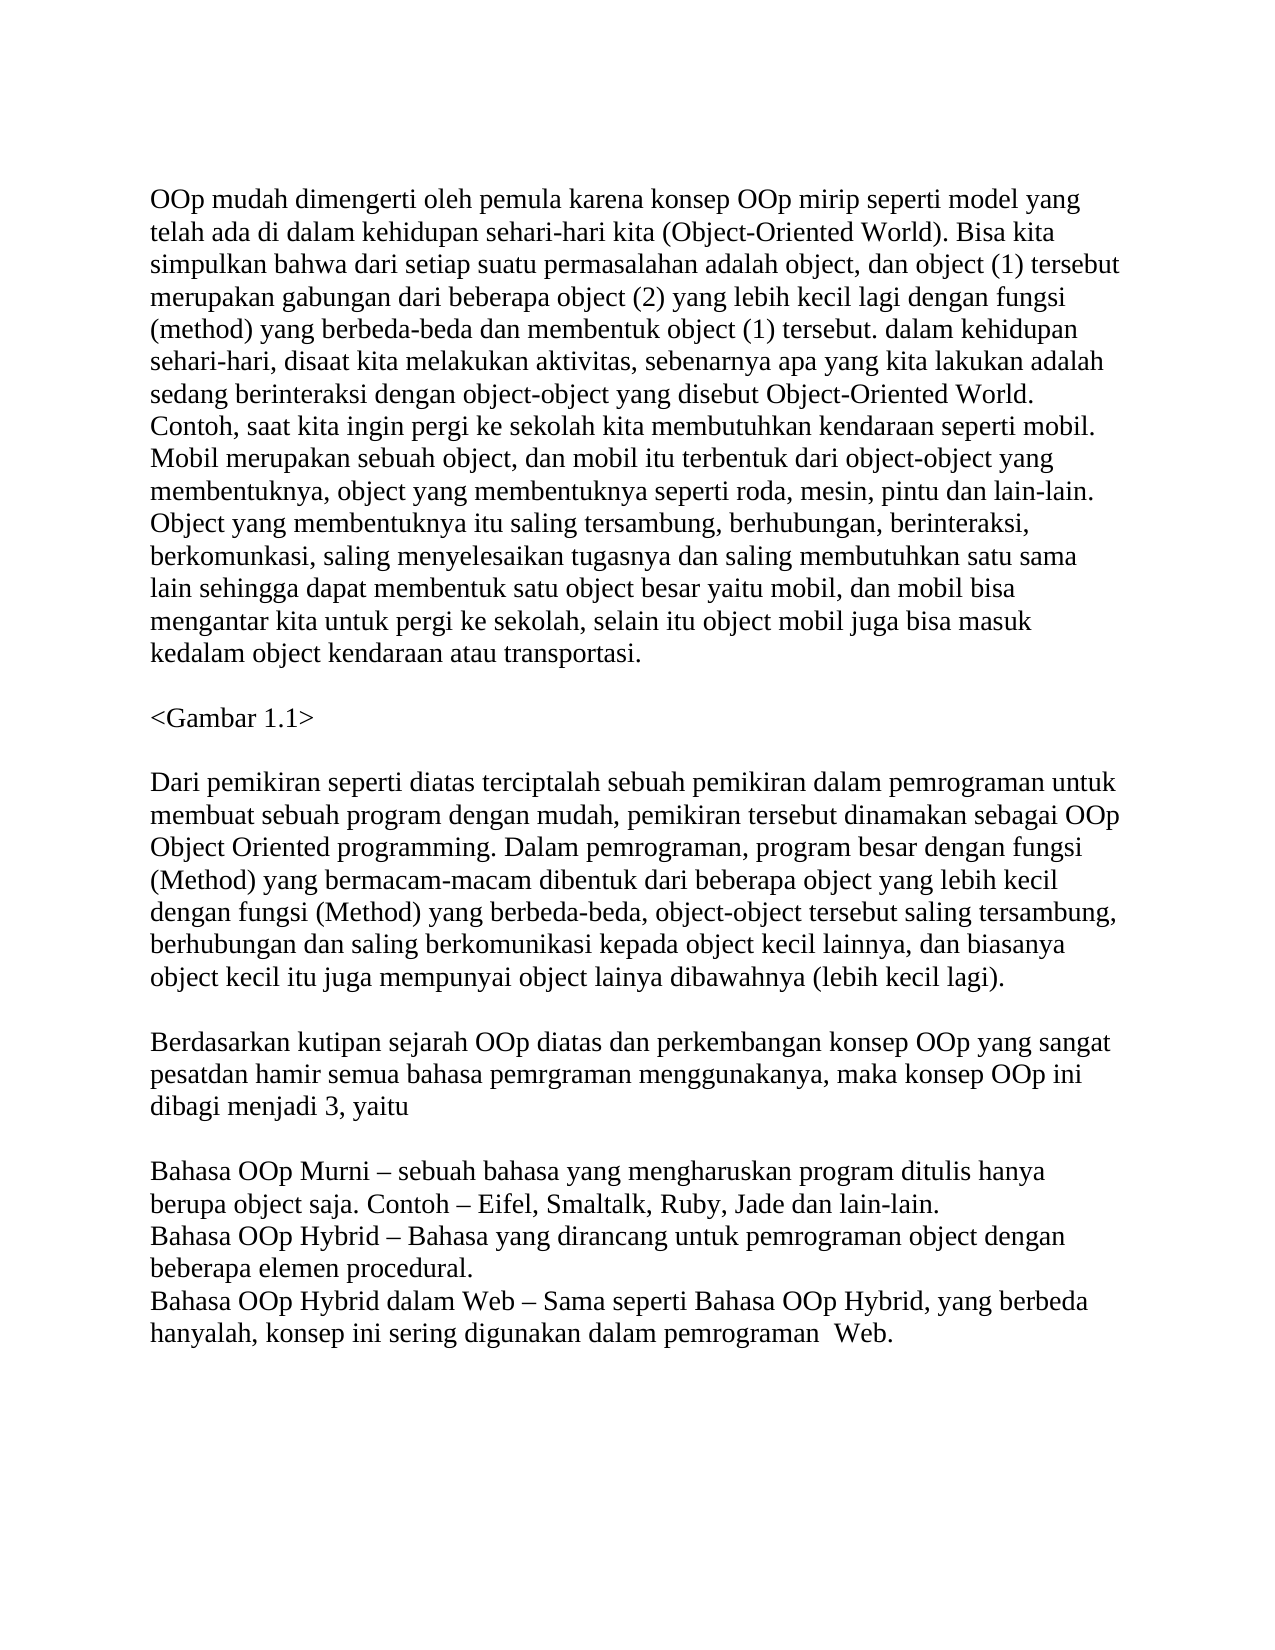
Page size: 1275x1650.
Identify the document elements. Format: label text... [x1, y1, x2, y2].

text Berdasarkan kutipan sejarah OOp diatas dan perkembangan konsep OOp yang sangat pesatdan hamir semua bahasa pemrgraman menggunakanya, maka konsep OOp ini dibagi menjadi 3, yaitu [150, 1025, 1125, 1122]
text Bahasa OOp Hybrid – Bahasa yang dirancang untuk pemrograman object dengan beberapa elemen procedural. [150, 1219, 1125, 1284]
text OOp mudah dimengerti oleh pemula karena konsep OOp mirip seperti model yang telah ada di dalam kehidupan sehari-hari kita (Object-Oriented World). Bisa kita simpulkan bahwa dari setiap suatu permasalahan adalah object, dan object (1) tersebut merupakan gabungan dari beberapa object (2) yang lebih kecil lagi dengan fungsi (method) yang berbeda-beda dan membentuk object (1) tersebut. dalam kehidupan sehari-hari, disaat kita melakukan aktivitas, sebenarnya apa yang kita lakukan adalah sedang berinteraksi dengan object-object yang disebut Object-Oriented World. Contoh, saat kita ingin pergi ke sekolah kita membutuhkan kendaraan seperti mobil. Mobil merupakan sebuah object, dan mobil itu terbentuk dari object-object yang membentuknya, object yang membentuknya seperti roda, mesin, pintu dan lain-lain. Object yang membentuknya itu saling tersambung, berhubungan, berinteraksi, berkomunkasi, saling menyelesaikan tugasnya dan saling membutuhkan satu sama lain sehingga dapat membentuk satu object besar yaitu mobil, dan mobil bisa mengantar kita untuk pergi ke sekolah, selain itu object mobil juga bisa masuk kedalam object kendaraan atau transportasi. [150, 182, 1125, 668]
text <Gambar 1.1> [150, 701, 1125, 733]
text Bahasa OOp Murni – sebuah bahasa yang mengharuskan program ditulis hanya berupa object saja. Contoh – Eifel, Smaltalk, Ruby, Jade dan lain-lain. [150, 1154, 1125, 1219]
text Bahasa OOp Hybrid dalam Web – Sama seperti Bahasa OOp Hybrid, yang berbeda hanyalah, konsep ini sering digunakan dalam pemrograman Web. [150, 1284, 1125, 1349]
text Dari pemikiran seperti diatas terciptalah sebuah pemikiran dalam pemrograman untuk membuat sebuah program dengan mudah, pemikiran tersebut dinamakan sebagai OOp Object Oriented programming. Dalam pemrograman, program besar dengan fungsi (Method) yang bermacam-macam dibentuk dari beberapa object yang lebih kecil dengan fungsi (Method) yang berbeda-beda, object-object tersebut saling tersambung, berhubungan dan saling berkomunikasi kepada object kecil lainnya, dan biasanya object kecil itu juga mempunyai object lainya dibawahnya (lebih kecil lagi). [150, 766, 1125, 992]
